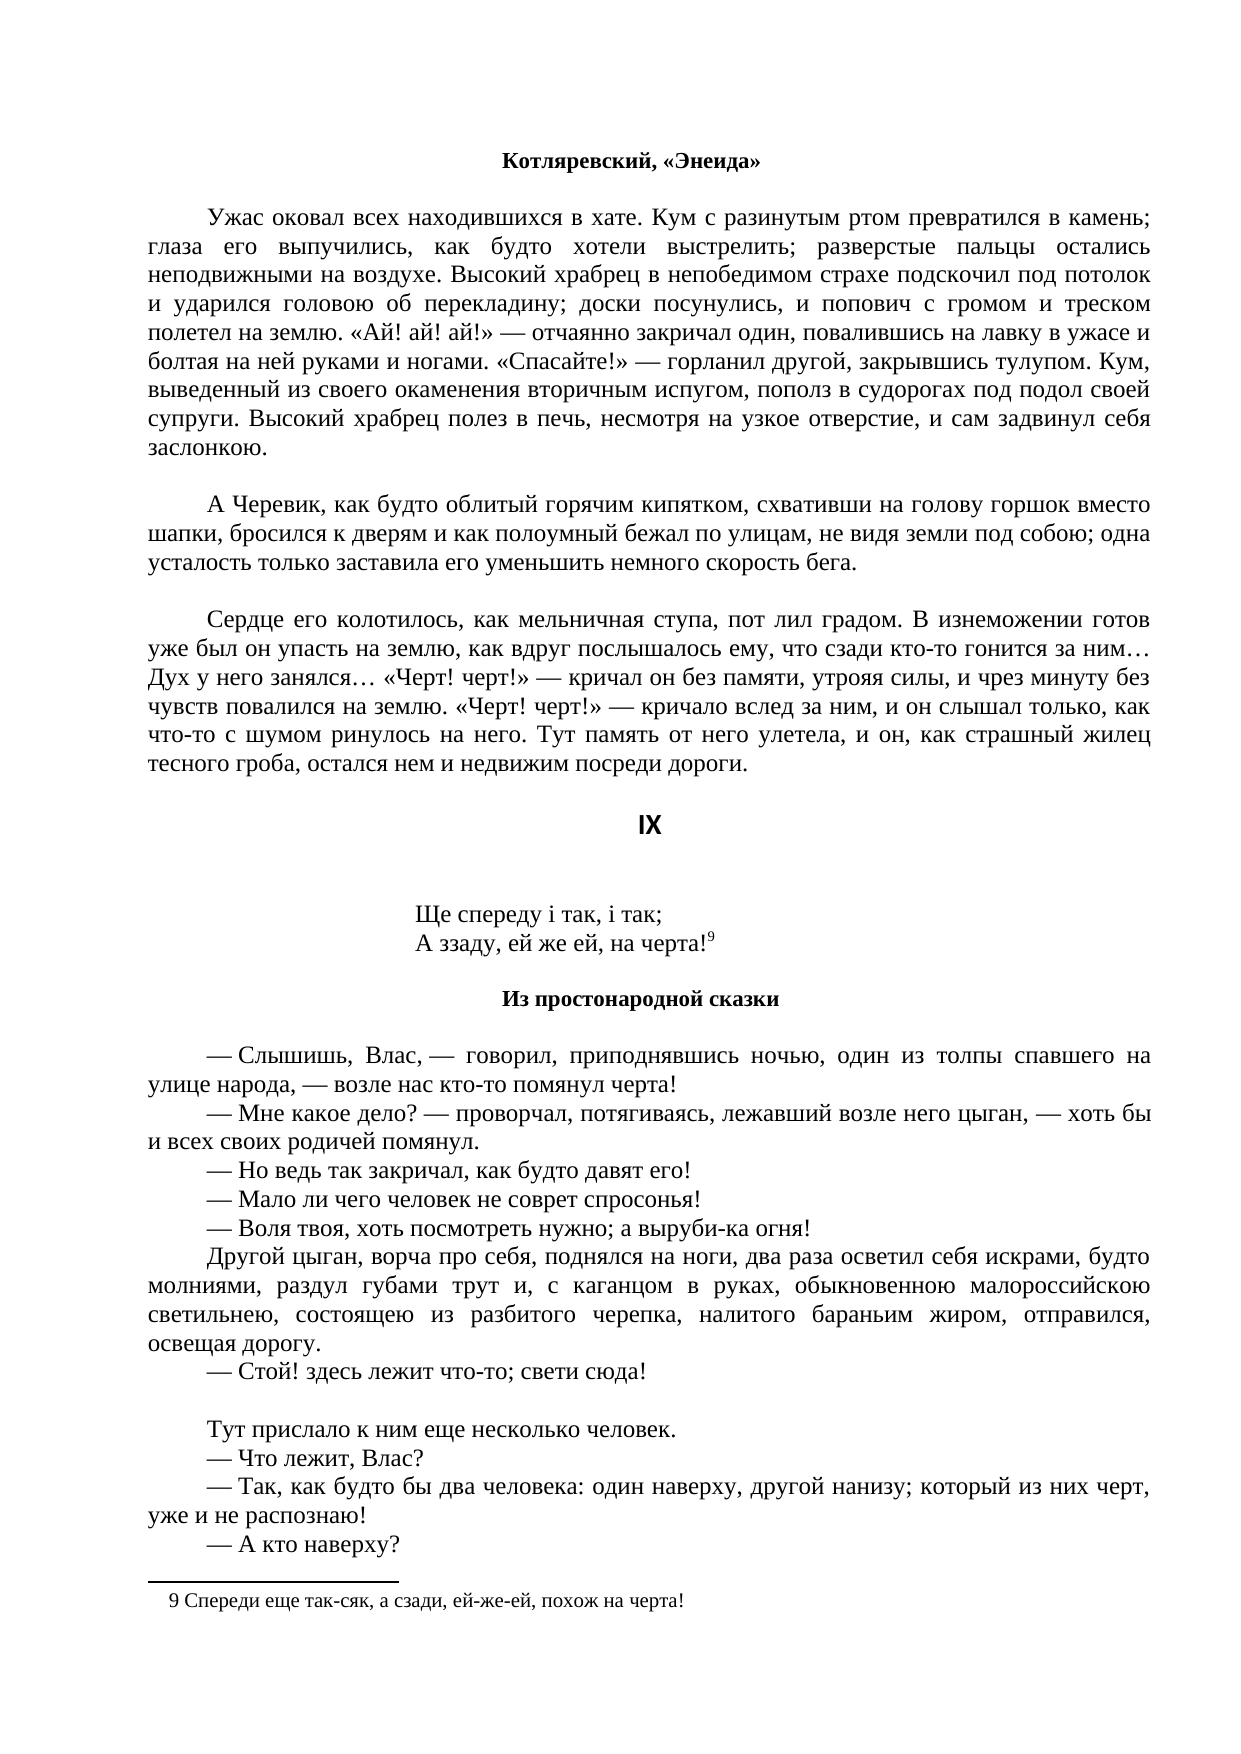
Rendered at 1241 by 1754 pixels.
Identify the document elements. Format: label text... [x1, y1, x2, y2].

text — Что лежит, Влас? [148, 1443, 1152, 1471]
text А Черевик, как будто облитый горячим кипятком, схвативши на голову горшок вместо шапки, бросился к дверям и как полоумный бежал по улицам, не видя земли под собою; одна усталость только заставила его уменьшить немного скорость бега. [148, 489, 1152, 576]
text Тут прислало к ним еще несколько человек. [148, 1414, 1152, 1443]
text А ззаду, ей же ей, на черта! [356, 928, 1089, 956]
text Ужас оковал всех находившихся в хате. Кум с разинутым ртом превратился в камень; глаза его выпучились, как будто хотели выстрелить; разверстые пальцы остались неподвижными на воздухе. Высокий храбрец в непобедимом страхе подскочил под потолок и ударился головою об перекладину; доски посунулись, и попович с громом и треском полетел на землю. «Ай! ай! ай!» — отчаянно закричал один, повалившись на лавку в ужасе и болтая на ней руками и ногами. «Спасайте!» — горланил другой, закрывшись тулупом. Кум, выведенный из своего окаменения вторичным испугом, пополз в судорогах под подол своей супруги. Высокий храбрец полез в печь, несмотря на узкое отверстие, и сам задвинул себя заслонкою. [148, 202, 1152, 461]
text Котляревский, «Энеида» [460, 147, 1152, 173]
text Сердце его колотилось, как мельничная ступа, пот лил градом. В изнеможении готов уже был он упасть на землю, как вдруг послышалось ему, что сзади кто-то гонится за ним… Дух у него занялся… «Черт! черт!» — кричал он без памяти, утрояя силы, и чрез минуту без чувств повалился на землю. «Черт! черт!» — кричало вслед за ним, и он слышал только, как что-то с шумом ринулось на него. Тут память от него улетела, и он, как страшный жилец тесного гроба, остался нем и недвижим посреди дороги. [148, 604, 1152, 777]
text — Слышишь, Влас, — говорил, приподнявшись ночью, один из толпы спавшего на улице народа, — возле нас кто-то помянул черта! [148, 1040, 1152, 1098]
text Из простонародной сказки [460, 985, 1152, 1011]
text — Воля твоя, хоть посмотреть нужно; а выруби-ка огня! [148, 1213, 1152, 1241]
text — А кто наверху? [148, 1529, 1152, 1558]
text — Мало ли чего человек не соврет спросонья! [148, 1184, 1152, 1213]
text — Стой! здесь лежит что-то; свети сюда! [148, 1356, 1152, 1385]
text — Мне какое дело? — проворчал, потягиваясь, лежавший возле него цыган, — хоть бы и всех своих родичей помянул. [148, 1098, 1152, 1155]
text — Но ведь так закричал, как будто давят его! [148, 1155, 1152, 1184]
text Ще спереду i так, i так; [356, 899, 1089, 928]
text Другой цыган, ворча про себя, поднялся на ноги, два раза осветил себя искрами, будто молниями, раздул губами трут и, с каганцом в руках, обыкновенною малороссийскою светильнею, состоящею из разбитого черепка, налитого бараньим жиром, отправился, освещая дорогу. [148, 1241, 1152, 1356]
text — Так, как будто бы два человека: один наверху, другой нанизу; который из них черт, уже и не распознаю! [148, 1471, 1152, 1529]
subtitle IX [148, 806, 1152, 841]
